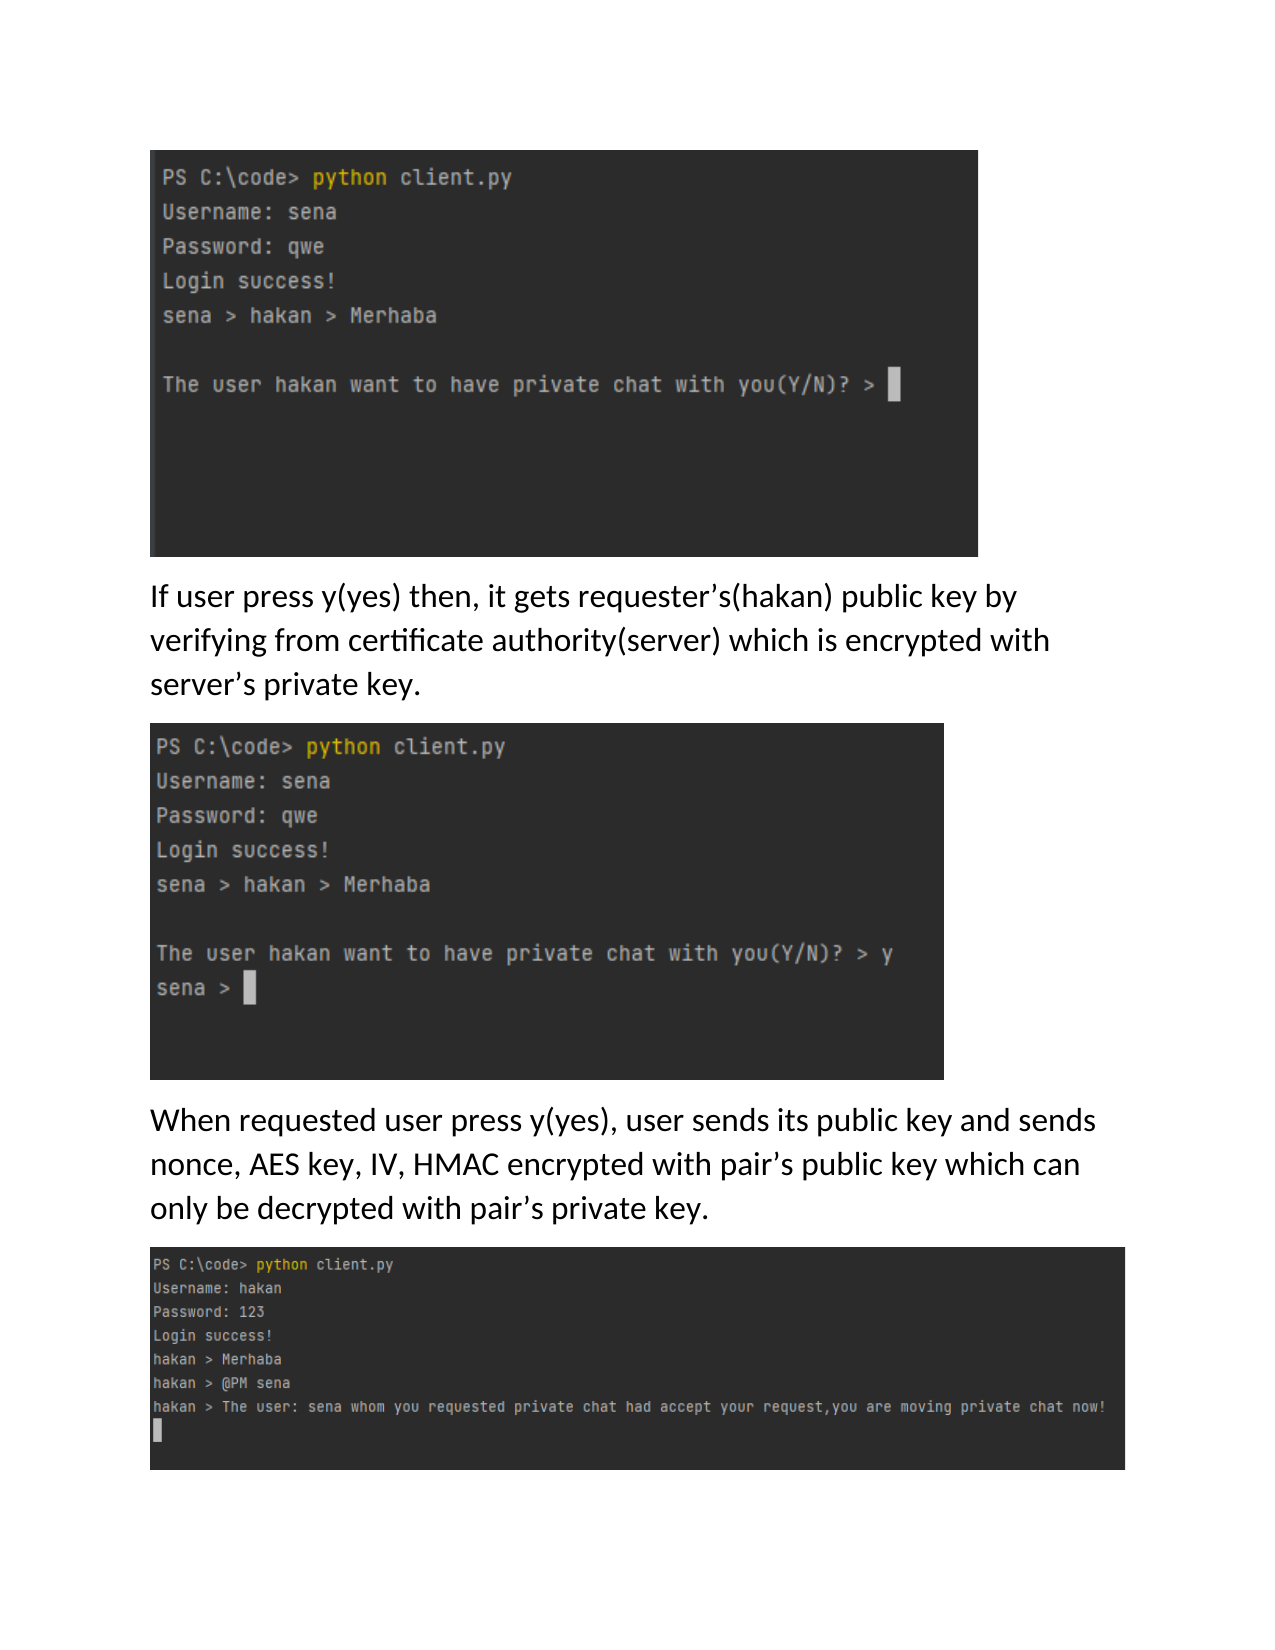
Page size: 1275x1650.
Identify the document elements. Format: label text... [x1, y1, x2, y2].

text If user press y(yes) then, it gets requester’s(hakan) public key by verifying from certificate authority(server) which is encrypted with server’s private key. [150, 575, 1125, 704]
picture [150, 723, 944, 1080]
picture [150, 150, 979, 557]
text When requested user press y(yes), user sends its public key and sends nonce, AES key, IV, HMAC encrypted with pair’s public key which can only be decrypted with pair’s private key. [150, 1099, 1125, 1227]
picture [150, 1247, 1125, 1470]
